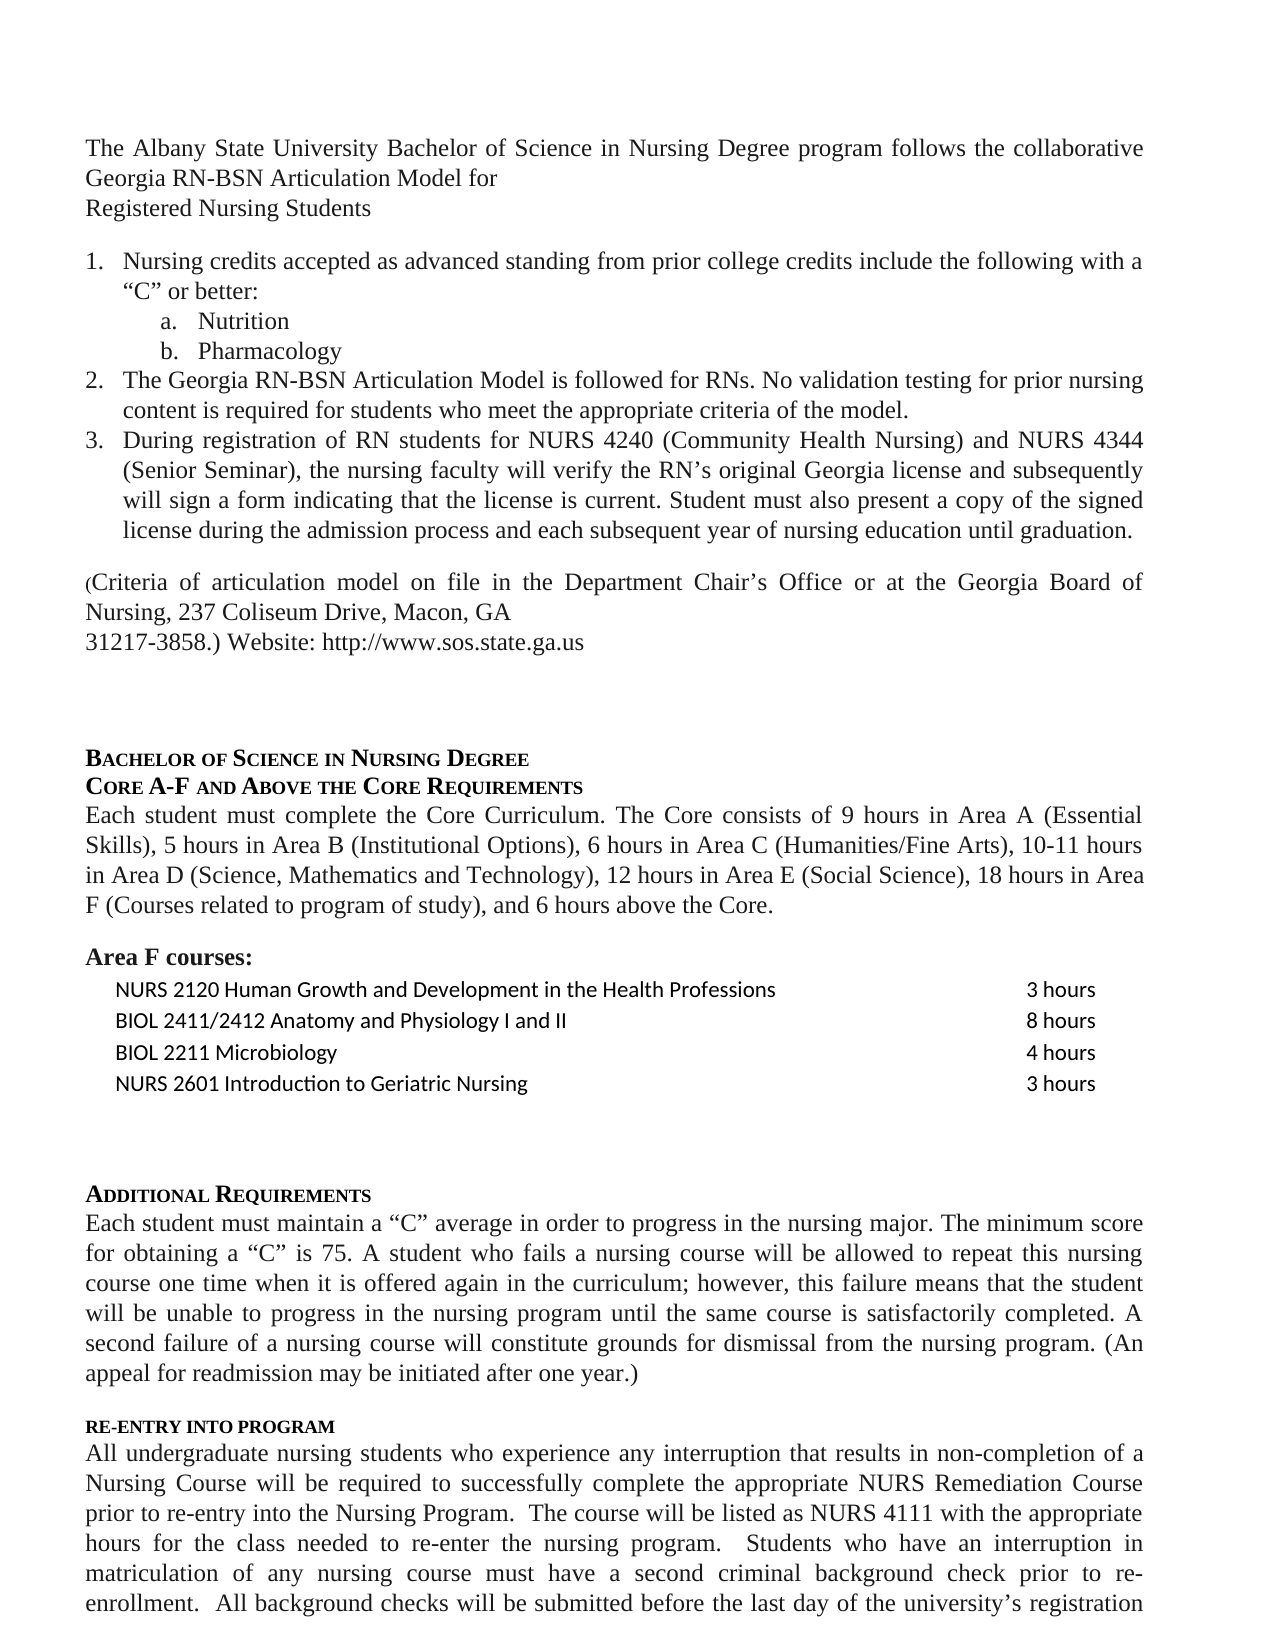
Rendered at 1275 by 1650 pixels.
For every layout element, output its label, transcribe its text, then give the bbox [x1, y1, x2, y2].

list The Georgia RN-BSN Articulation Model is followed for RNs. No validation testing for prior nursing content is required for students who meet the appropriate criteria of the model. [85, 366, 1144, 424]
subtitle BACHELOR OF SCIENCE IN NURSING DEGREE [85, 743, 1158, 771]
table_cell 3 hours [1015, 1066, 1165, 1097]
text Registered Nursing Students [85, 193, 1144, 221]
text RE-ENTRY INTO PROGRAM [85, 1416, 1135, 1438]
table_cell BIOL 2211 Microbiology [104, 1034, 1015, 1066]
list Nutrition [160, 306, 1144, 334]
text ADDITIONAL REQUIREMENTS [85, 1179, 1135, 1208]
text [85, 1438, 1144, 1617]
table_cell 4 hours [1015, 1034, 1165, 1066]
list During registration of RN students for NURS 4240 (Community Health Nursing) and NURS 4344 (Senior Seminar), the nursing faculty will verify the RN’s original Georgia license and subsequently will sign a form indicating that the license is current. Student must also present a copy of the signed license during the admission process and each subsequent year of nursing education until graduation. [85, 425, 1144, 544]
text (Criteria of articulation model on file in the Department Chair’s Office or at the Georgia Board of Nursing, 237 Coliseum Drive, Macon, GA [85, 567, 1144, 626]
table_cell 8 hours [1015, 1003, 1165, 1034]
text 31217-3858.) Website: http://www.sos.state.ga.us [85, 627, 1144, 656]
list Pharmacology [160, 336, 1144, 364]
text Area F courses: [85, 942, 1144, 971]
text The Albany State University Bachelor of Science in Nursing Degree program follows the collaborative Georgia RN-BSN Articulation Model for [85, 133, 1144, 192]
text CORE A-F AND ABOVE THE CORE REQUIREMENTS [85, 771, 1135, 800]
table_header 3 hours [1015, 972, 1165, 1003]
table_cell NURS 2601 Introduction to Geriatric Nursing [104, 1066, 1015, 1097]
list Nursing credits accepted as advanced standing from prior college credits include the following with a “C” or better: [85, 246, 1144, 305]
text Each student must complete the Core Curriculum. The Core consists of 9 hours in Area A (Essential Skills), 5 hours in Area B (Institutional Options), 6 hours in Area C (Humanities/Fine Arts), 10-11 hours in Area D (Science, Mathematics and Technology), 12 hours in Area E (Social Science), 18 hours in Area F (Courses related to program of study), and 6 hours above the Core. [85, 800, 1144, 919]
table_header NURS 2120 Human Growth and Development in the Health Professions [104, 972, 1015, 1003]
table_cell BIOL 2411/2412 Anatomy and Physiology I and II [104, 1003, 1015, 1034]
text Each student must maintain a “C” average in order to progress in the nursing major. The minimum score for obtaining a “C” is 75. A student who fails a nursing course will be allowed to repeat this nursing course one time when it is offered again in the curriculum; however, this failure means that the student will be unable to progress in the nursing program until the same course is satisfactorily completed. A second failure of a nursing course will constitute grounds for dismissal from the nursing program. (An appeal for readmission may be initiated after one year.) [85, 1208, 1144, 1386]
